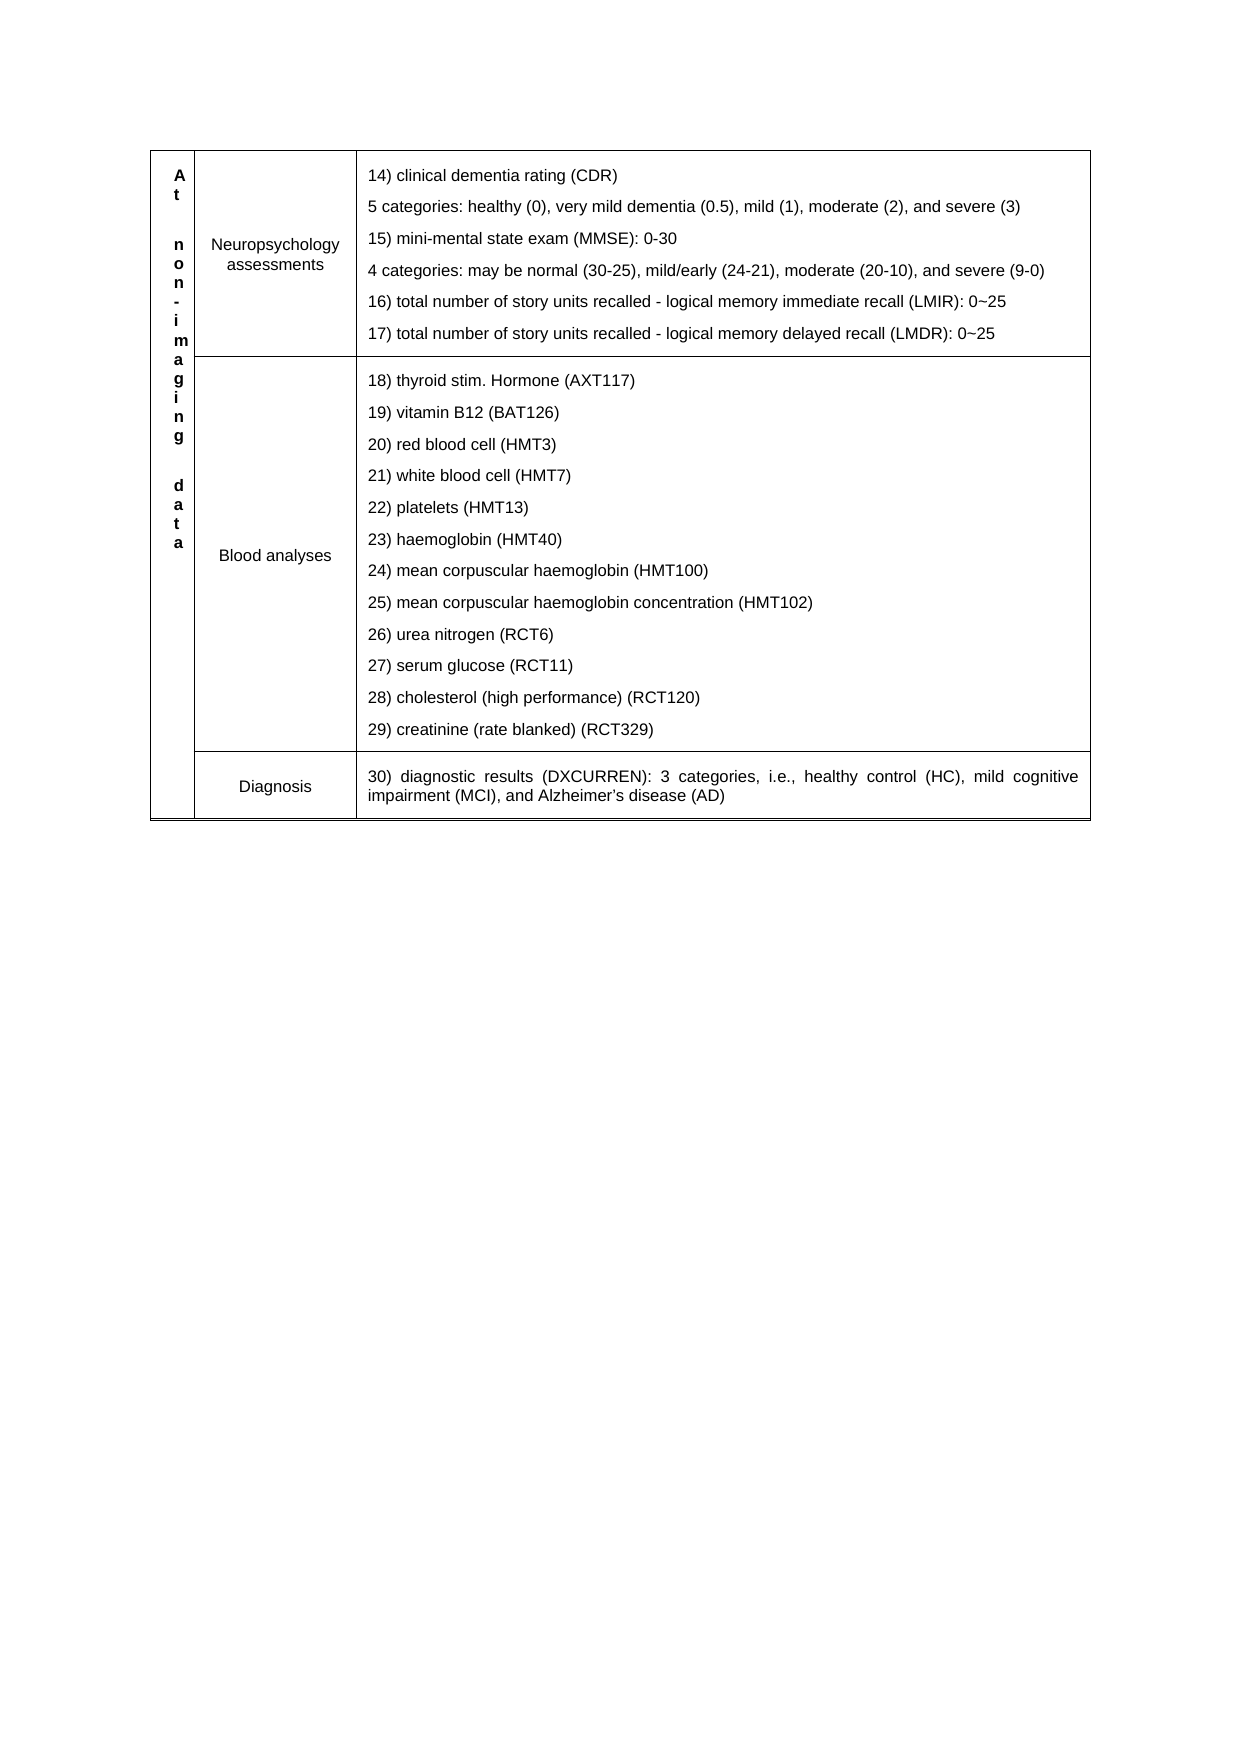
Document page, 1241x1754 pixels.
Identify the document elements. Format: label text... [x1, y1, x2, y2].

table_cell 18) thyroid stim. Hormone (AXT117) 19) vitamin B12 (BAT126) 20) red blood cell (HMT3) 21) white blood cell (HMT7) 22) platelets (HMT13) 23) haemoglobin (HMT40) 24) mean corpuscular haemoglobin (HMT100) 25) mean corpuscular haemoglobin concentration (HMT102) 26) urea nitrogen (RCT6) 27) serum glucose (RCT11) 28) cholesterol (high performance) (RCT120) 29) creatinine (rate blanked) (RCT329) [357, 357, 1090, 751]
table_cell Diagnosis [195, 752, 356, 818]
table_cell Blood analyses [195, 357, 356, 751]
table_cell Neuropsychology assessments [195, 151, 356, 356]
table_cell 30) diagnostic results (DXCURREN): 3 categories, i.e., healthy control (HC), mild cognitive impairment (MCI), and Alzheimer’s disease (AD) [357, 752, 1090, 818]
table_cell 14) clinical dementia rating (CDR) 5 categories: healthy (0), very mild dementia (0.5), mild (1), moderate (2), and severe (3) 15) mini-mental state exam (MMSE): 0-30 4 categories: may be normal (30-25), mild/early (24-21), moderate (20-10), and severe (9-0) 16) total number of story units recalled - logical memory immediate recall (LMIR): 0~25 17) total number of story units recalled - logical memory delayed recall (LMDR): 0~25 [357, 151, 1090, 356]
